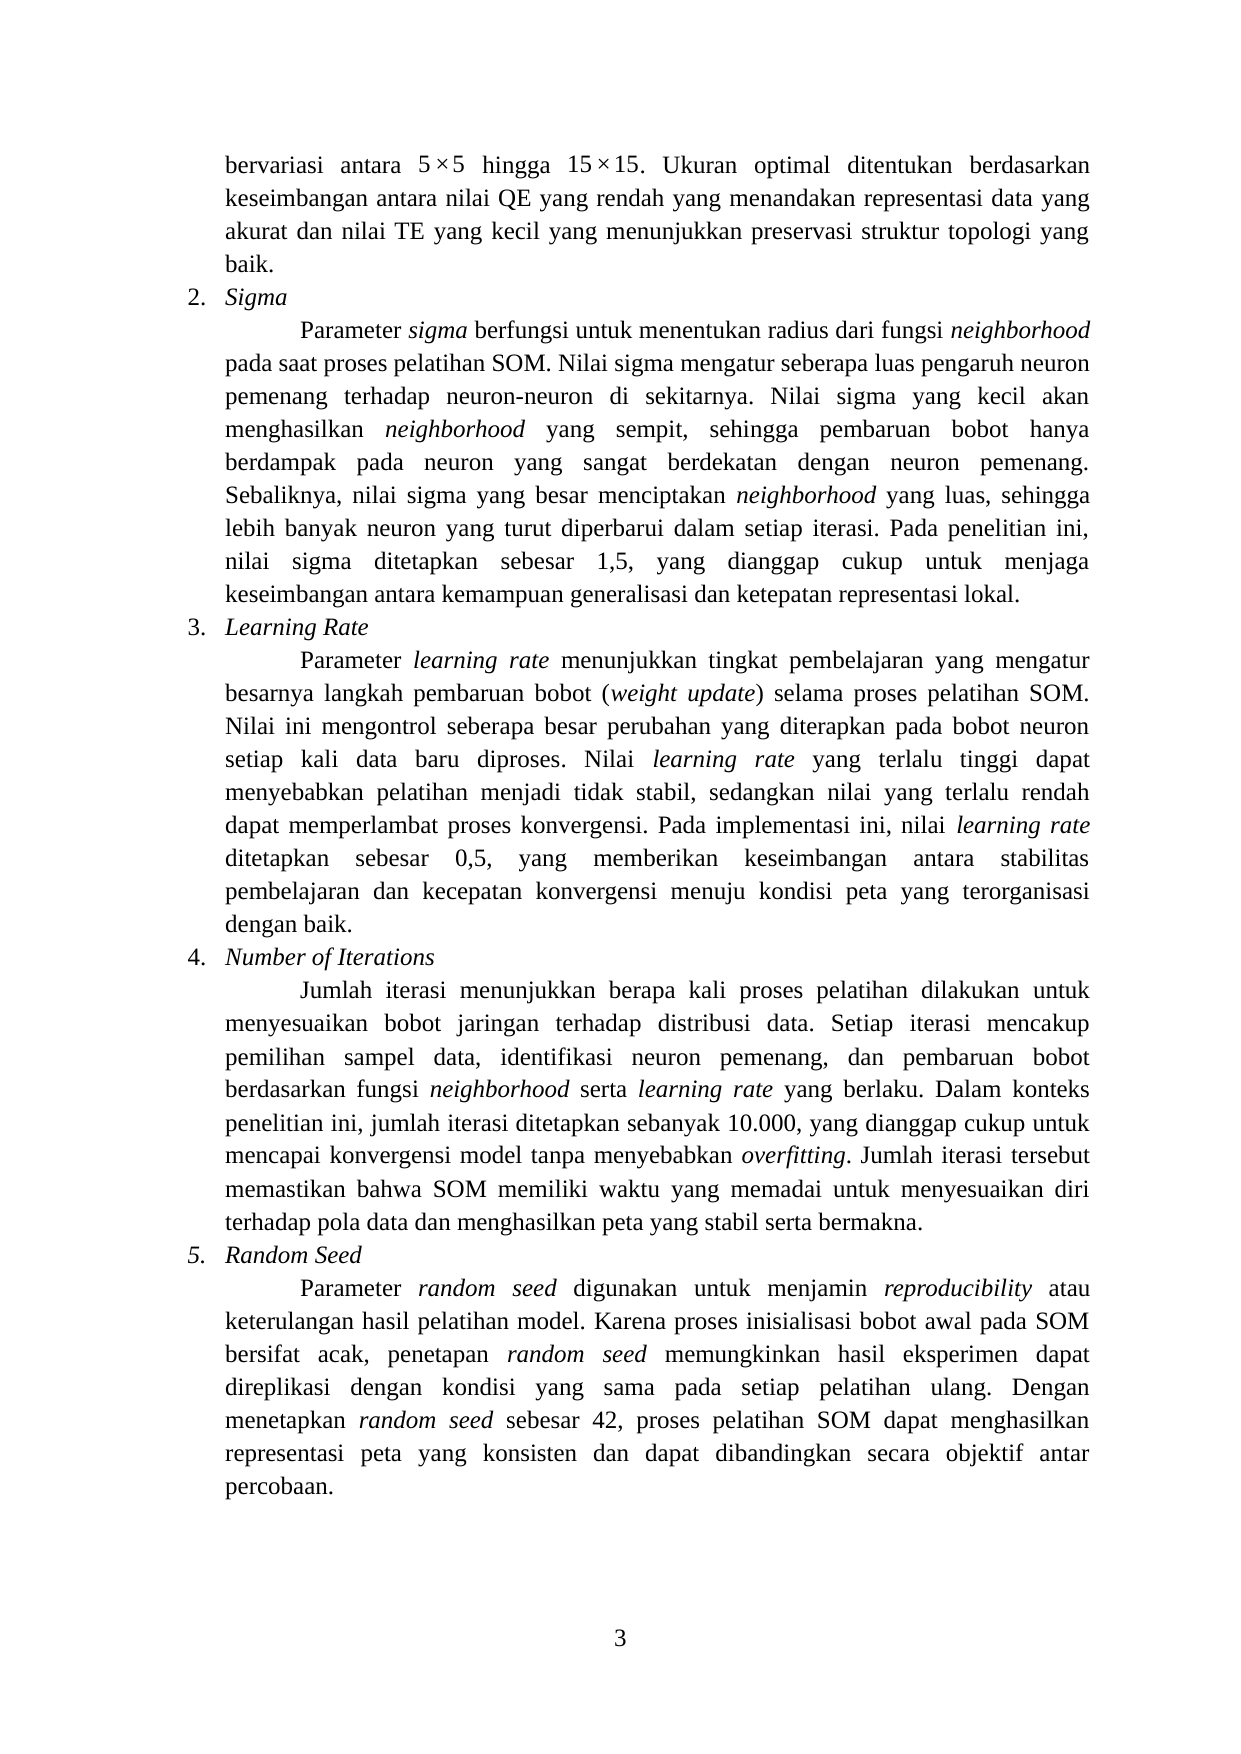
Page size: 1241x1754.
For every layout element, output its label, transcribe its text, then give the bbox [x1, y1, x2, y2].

list Parameter random seed digunakan untuk menjamin reproducibility atau keterulangan hasil pelatihan model. Karena proses inisialisasi bobot awal pada SOM bersifat acak, penetapan random seed memungkinkan hasil eksperimen dapat direplikasi dengan kondisi yang sama pada setiap pelatihan ulang. Dengan menetapkan random seed sebesar 42, proses pelatihan SOM dapat menghasilkan representasi peta yang konsisten dan dapat dibandingkan secara objektif antar percobaan. [225, 1273, 1090, 1499]
list Number of Iterations [187, 942, 1090, 971]
list Jumlah iterasi menunjukkan berapa kali proses pelatihan dilakukan untuk menyesuaikan bobot jaringan terhadap distribusi data. Setiap iterasi mencakup pemilihan sampel data, identifikasi neuron pemenang, dan pembaruan bobot berdasarkan fungsi neighborhood serta learning rate yang berlaku. Dalam konteks penelitian ini, jumlah iterasi ditetapkan sebanyak 10.000, yang dianggap cukup untuk mencapai konvergensi model tanpa menyebabkan overfitting. Jumlah iterasi tersebut memastikan bahwa SOM memiliki waktu yang memadai untuk menyesuaikan diri terhadap pola data dan menghasilkan peta yang stabil serta bermakna. [225, 976, 1090, 1235]
list Parameter sigma berfungsi untuk menentukan radius dari fungsi neighborhood pada saat proses pelatihan SOM. Nilai sigma mengatur seberapa luas pengaruh neuron pemenang terhadap neuron-neuron di sekitarnya. Nilai sigma yang kecil akan menghasilkan neighborhood yang sempit, sehingga pembaruan bobot hanya berdampak pada neuron yang sangat berdekatan dengan neuron pemenang. Sebaliknya, nilai sigma yang besar menciptakan neighborhood yang luas, sehingga lebih banyak neuron yang turut diperbarui dalam setiap iterasi. Pada penelitian ini, nilai sigma ditetapkan sebesar 1,5, yang dianggap cukup untuk menjaga keseimbangan antara kemampuan generalisasi dan ketepatan representasi lokal. [225, 315, 1090, 608]
list Sigma [187, 282, 1090, 311]
list Learning Rate [187, 612, 1090, 641]
list Random Seed [187, 1240, 1090, 1268]
list Parameter learning rate menunjukkan tingkat pembelajaran yang mengatur besarnya langkah pembaruan bobot (weight update) selama proses pelatihan SOM. Nilai ini mengontrol seberapa besar perubahan yang diterapkan pada bobot neuron setiap kali data baru diproses. Nilai learning rate yang terlalu tinggi dapat menyebabkan pelatihan menjadi tidak stabil, sedangkan nilai yang terlalu rendah dapat memperlambat proses konvergensi. Pada implementasi ini, nilai learning rate ditetapkan sebesar 0,5, yang memberikan keseimbangan antara stabilitas pembelajaran dan kecepatan konvergensi menuju kondisi peta yang terorganisasi dengan baik. [225, 645, 1090, 938]
